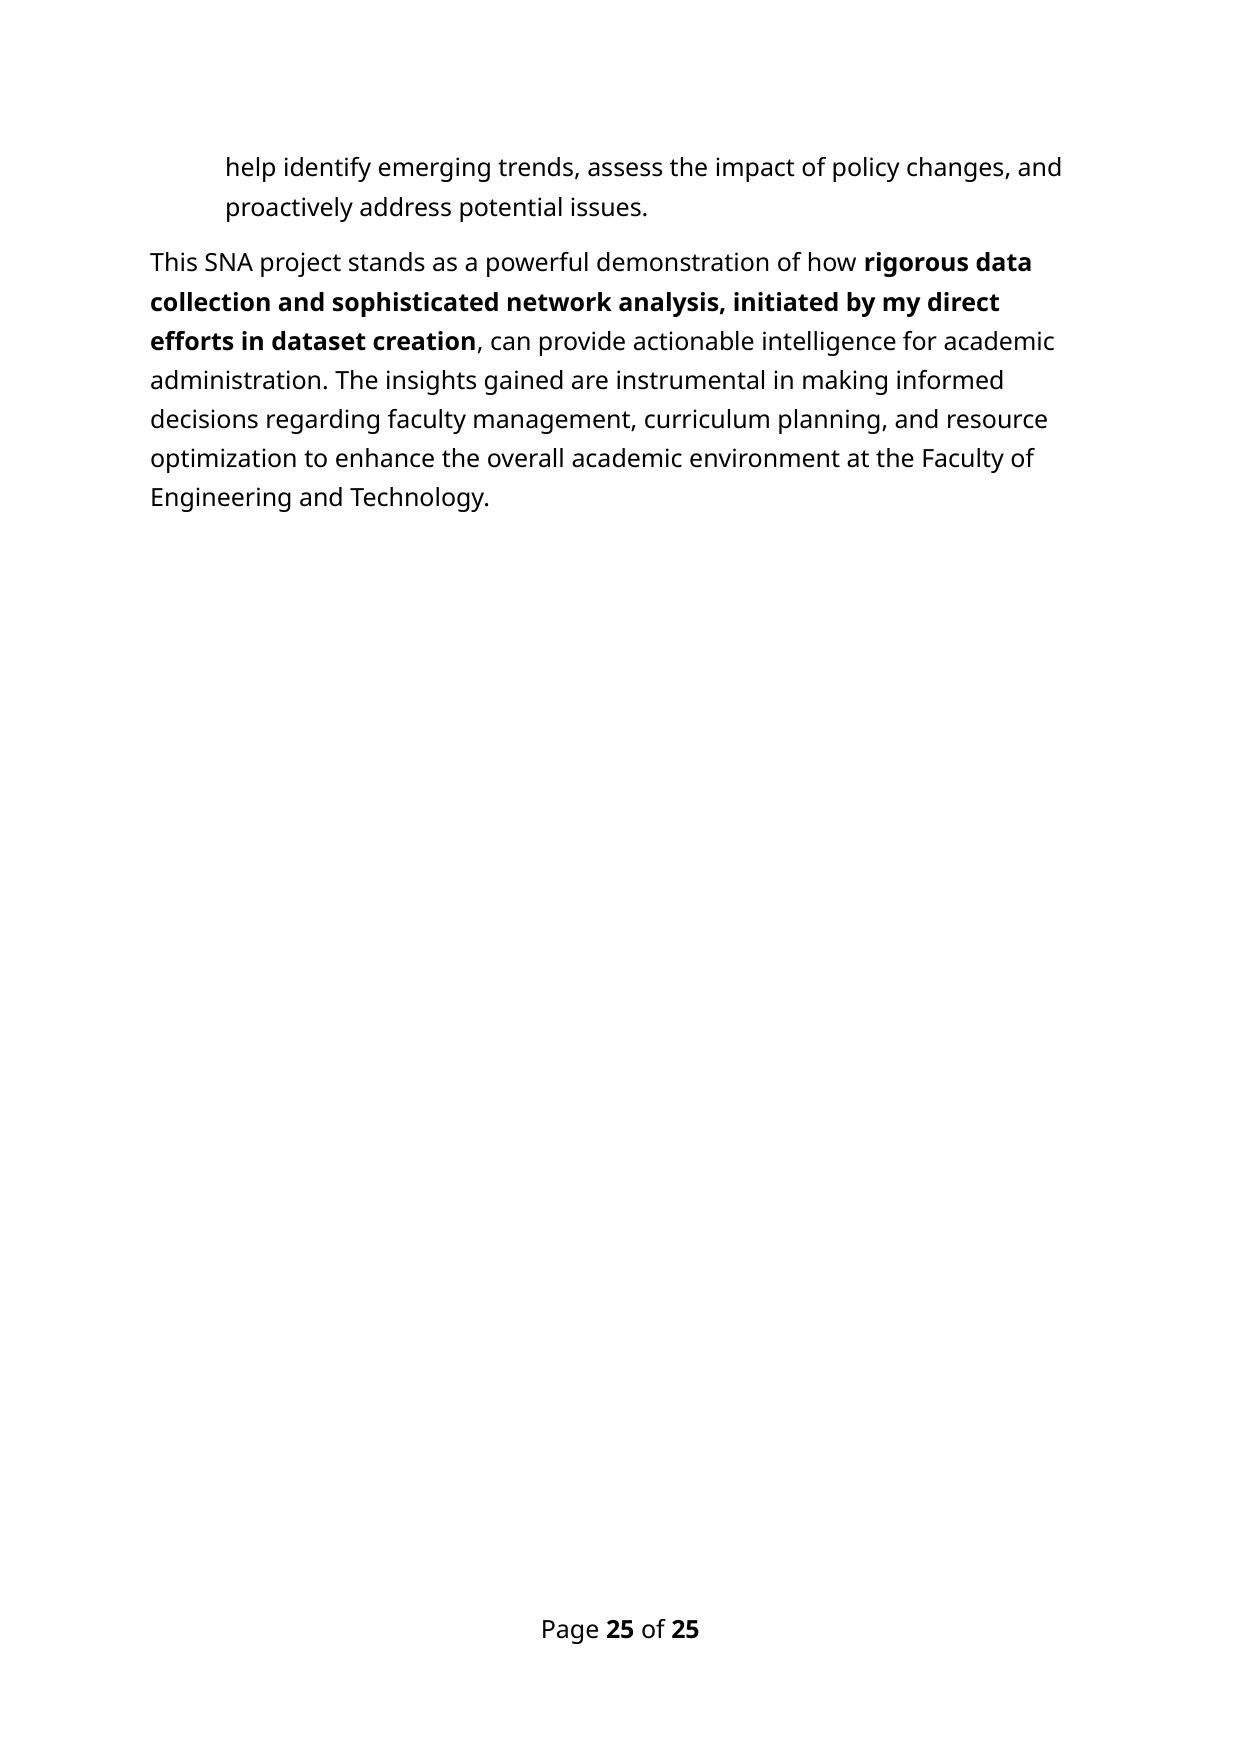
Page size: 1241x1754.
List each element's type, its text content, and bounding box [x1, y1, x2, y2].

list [187, 150, 1090, 223]
text This SNA project stands as a powerful demonstration of how rigorous data collection and sophisticated network analysis, initiated by my direct efforts in dataset creation, can provide actionable intelligence for academic administration. The insights gained are instrumental in making informed decisions regarding faculty management, curriculum planning, and resource optimization to enhance the overall academic environment at the Faculty of Engineering and Technology. [150, 245, 1090, 514]
